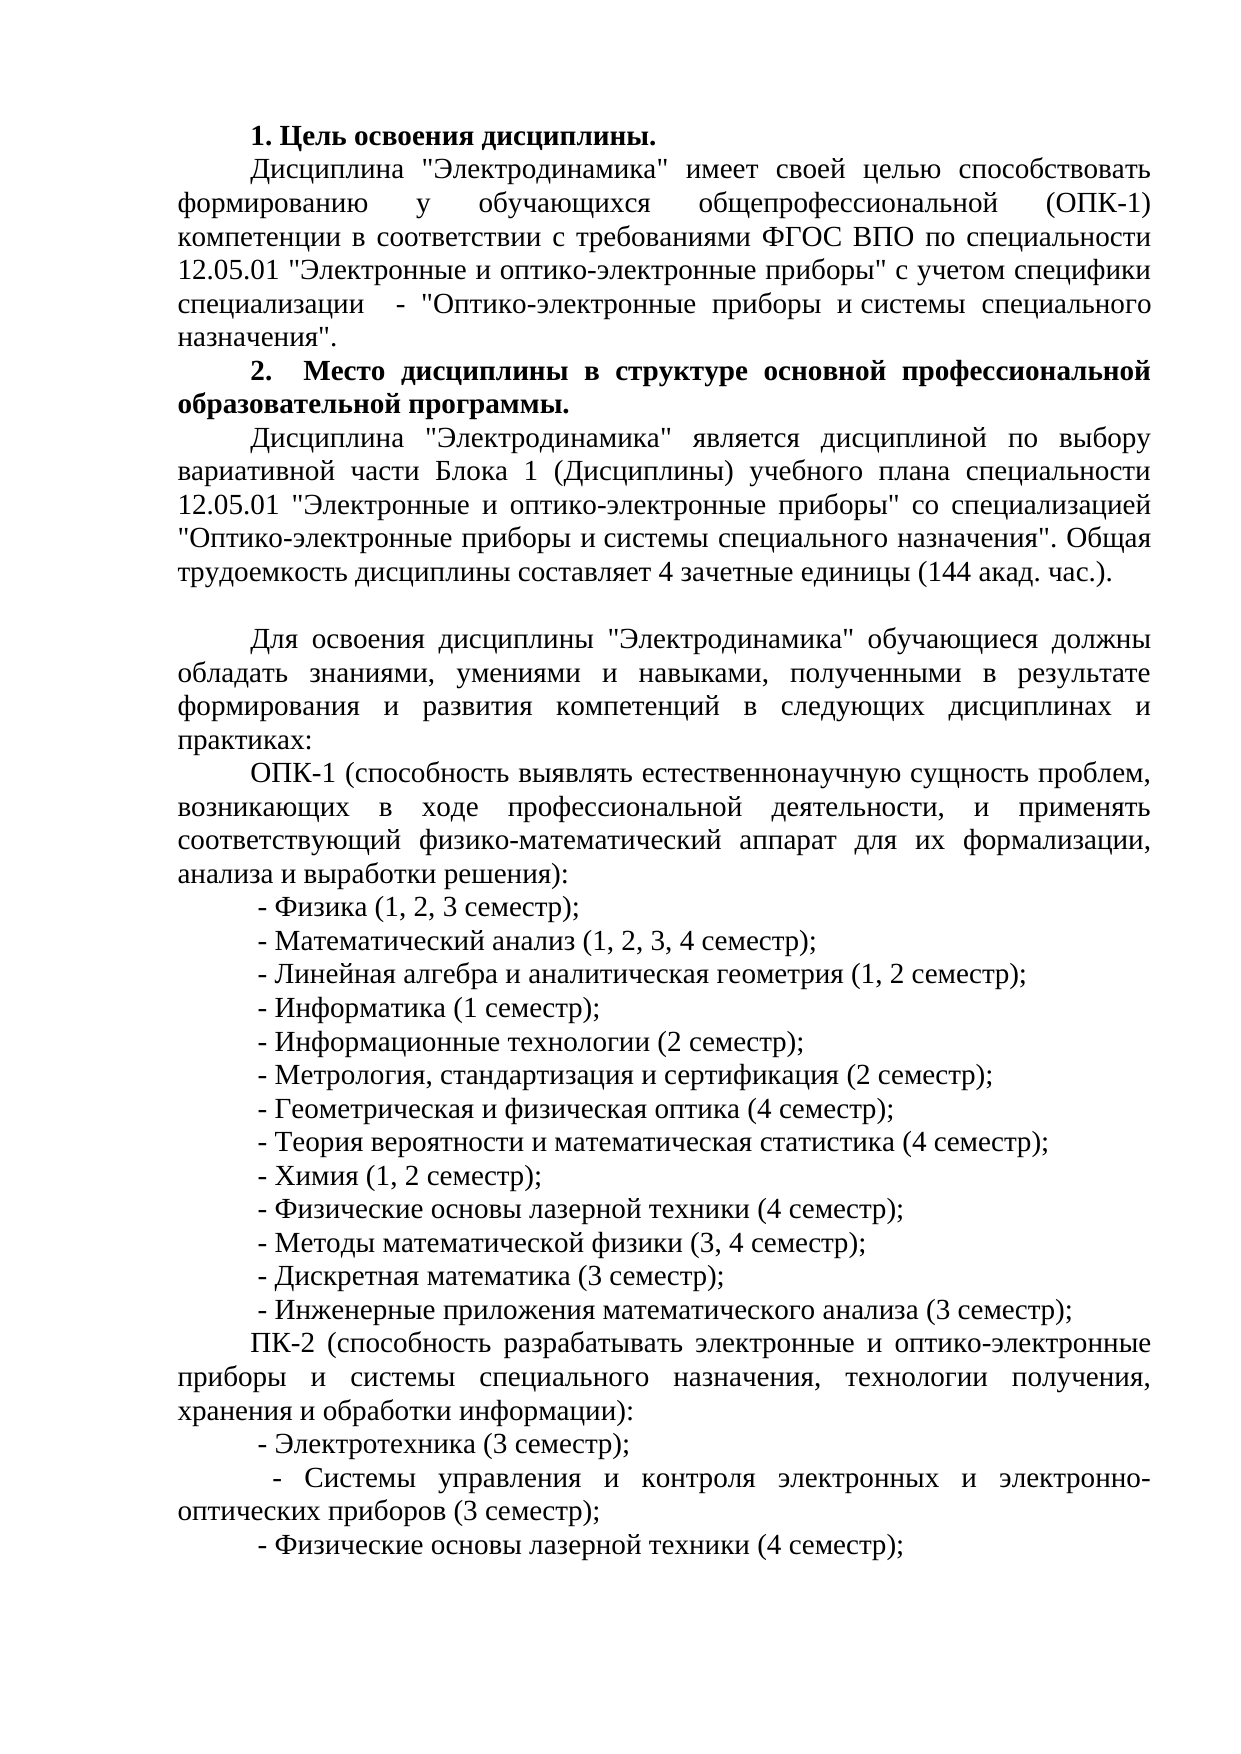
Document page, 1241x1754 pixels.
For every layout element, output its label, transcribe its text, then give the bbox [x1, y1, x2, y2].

text Дисциплина "Электродинамика" имеет своей целью способствовать формированию у обучающихся общепрофессиональной (ОПК-1) компетенции в соответствии с требованиями ФГОС ВПО по специальности 12.05.01 "Электронные и оптико-электронные приборы" с учетом специфики специализации - "Оптико-электронные приборы и системы специального назначения". [177, 152, 1152, 353]
text - Теория вероятности и математическая статистика (4 семестр); [177, 1124, 1152, 1158]
text - Физика (1, 2, 3 семестр); [177, 889, 1152, 923]
text - Дискретная математика (3 семестр); [177, 1258, 1152, 1292]
text ОПК-1 (способность выявлять естественнонаучную сущность проблем, возникающих в ходе профессиональной деятельности, и применять соответствующий физико-математический аппарат для их формализации, анализа и выработки решения): [177, 755, 1152, 889]
text - Геометрическая и физическая оптика (4 семестр); [177, 1091, 1152, 1124]
text - Информатика (1 семестр); [177, 990, 1152, 1024]
text - Физические основы лазерной техники (4 семестр); [177, 1191, 1152, 1225]
text 2. Место дисциплины в структуре основной профессиональной образовательной программы. [177, 353, 1152, 420]
text - Линейная алгебра и аналитическая геометрия (1, 2 семестр); [177, 957, 1152, 990]
text Дисциплина "Электродинамика" является дисциплиной по выбору вариативной части Блока 1 (Дисциплины) учебного плана специальности 12.05.01 "Электронные и оптико-электронные приборы" со специализацией "Оптико-электронные приборы и системы специального назначения". Общая трудоемкость дисциплины составляет 4 зачетные единицы (144 акад. час.). [177, 420, 1152, 588]
text - Физические основы лазерной техники (4 семестр); [177, 1527, 1152, 1560]
text - Математический анализ (1, 2, 3, 4 семестр); [177, 923, 1152, 957]
text - Химия (1, 2 семестр); [177, 1158, 1152, 1191]
text 1. Цель освоения дисциплины. [177, 118, 1152, 152]
text - Метрология, стандартизация и сертификация (2 семестр); [177, 1057, 1152, 1091]
text - Информационные технологии (2 семестр); [177, 1024, 1152, 1057]
text - Инженерные приложения математического анализа (3 семестр); [177, 1292, 1152, 1326]
text Для освоения дисциплины "Электродинамика" обучающиеся должны обладать знаниями, умениями и навыками, полученными в результате формирования и развития компетенций в следующих дисциплинах и практиках: [177, 621, 1152, 755]
text - Электротехника (3 семестр); [177, 1426, 1152, 1460]
text - Системы управления и контроля электронных и электронно-оптических приборов (3 семестр); [177, 1460, 1152, 1527]
text - Методы математической физики (3, 4 семестр); [177, 1225, 1152, 1258]
